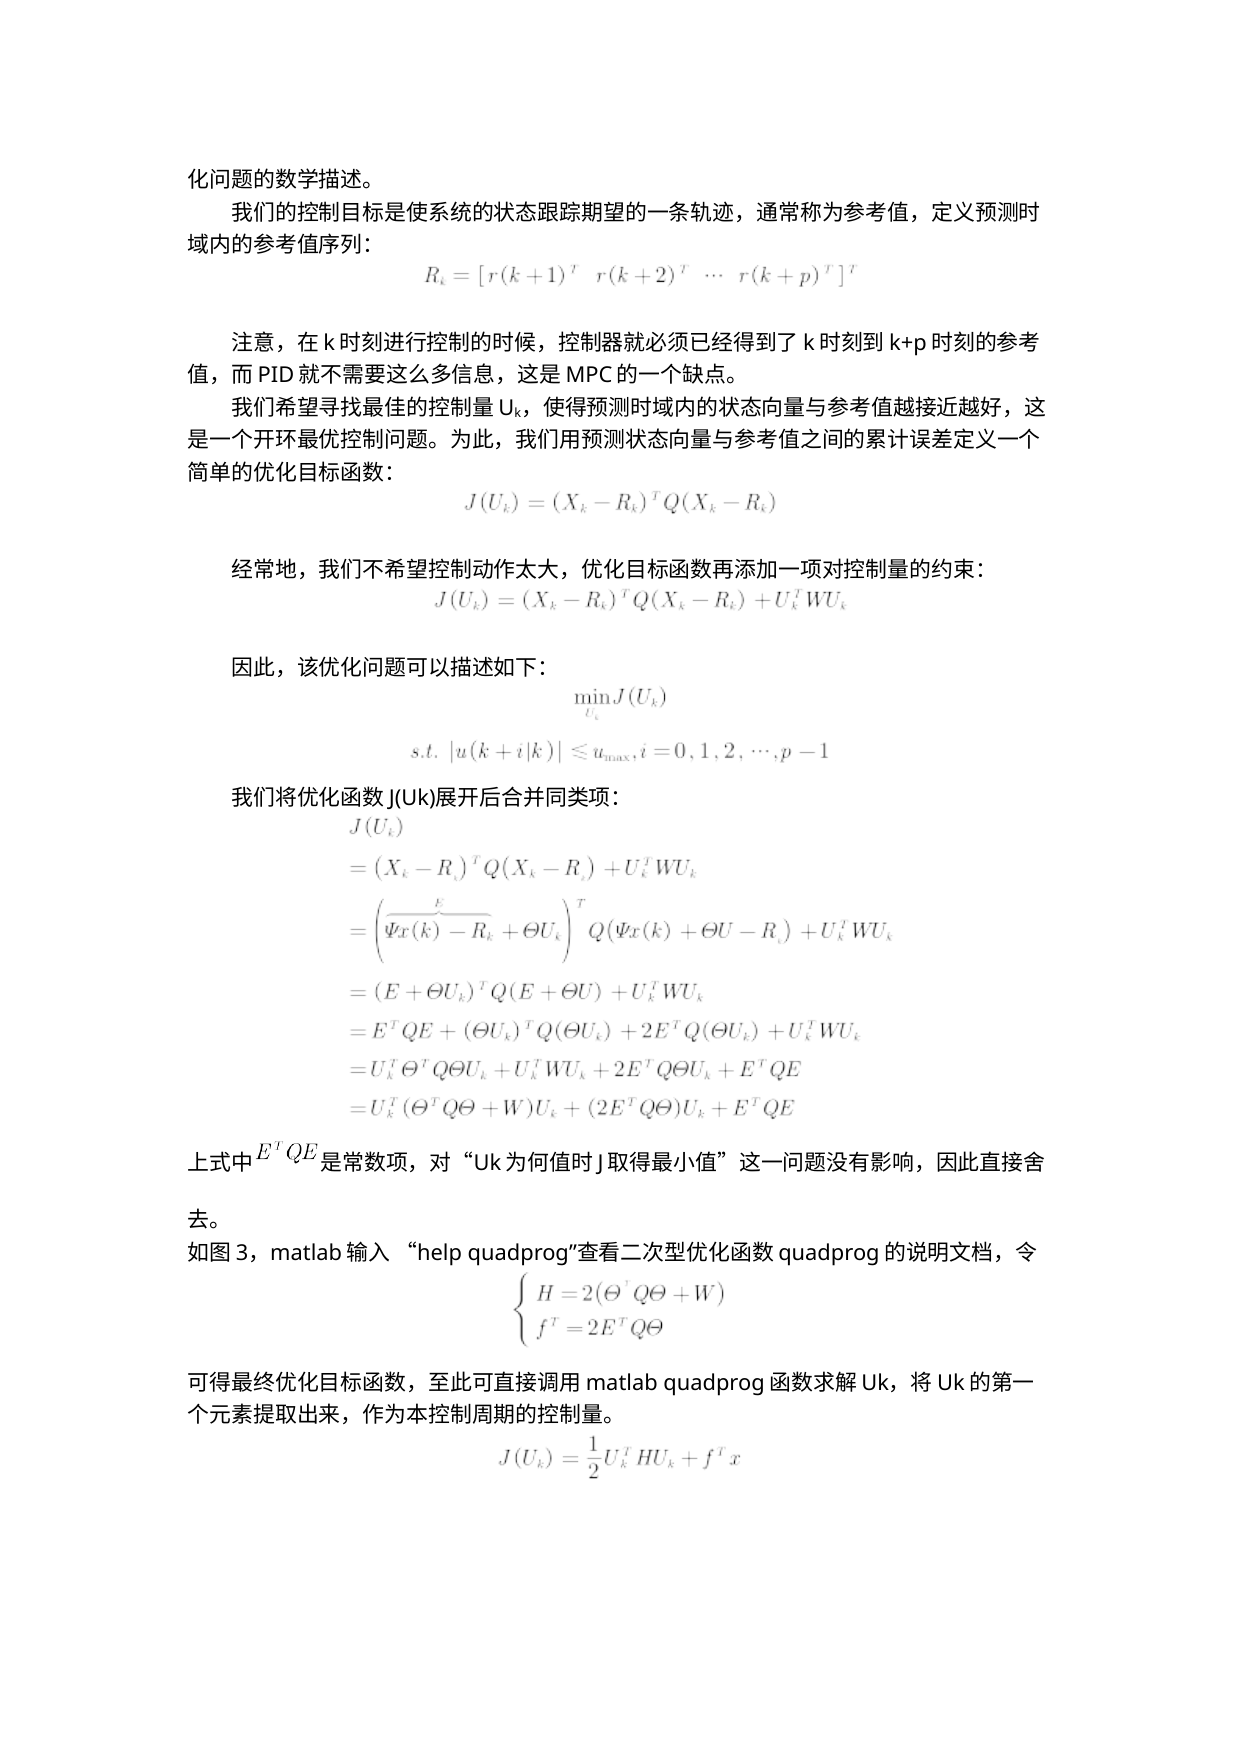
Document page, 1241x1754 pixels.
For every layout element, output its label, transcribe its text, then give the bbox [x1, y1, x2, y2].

text 可得最终优化目标函数，至此可直接调用matlab quadprog函数求解Uk，将Uk的第一个元素提取出来，作为本控制周期的控制量。 [187, 1364, 1053, 1429]
text 这一节我们将求解预测时域内的控制输出Uk，在求解优化问题之前，我们首先明确优化问题的数学描述。 [187, 162, 1053, 194]
text 经常地，我们不希望控制动作太大，优化目标函数再添加一项对控制量的约束： [187, 552, 1053, 584]
text 我们希望寻找最佳的控制量Uk，使得预测时域内的状态向量与参考值越接近越好，这是一个开环最优控制问题。为此，我们用预测状态向量与参考值之间的累计误差定义一个简单的优化目标函数： [187, 389, 1053, 487]
text 我们的控制目标是使系统的状态跟踪期望的一条轨迹，通常称为参考值，定义预测时域内的参考值序列： [187, 194, 1053, 259]
text 因此，该优化问题可以描述如下： [187, 649, 1053, 682]
text 如图3，matlab输入 “help quadprog”查看二次型优化函数quadprog的说明文档，令 [187, 1234, 1053, 1267]
text 上式中是常数项，对“Uk为何值时J取得最小值”这一问题没有影响，因此直接舍去。 [187, 1137, 1053, 1234]
text 我们将优化函数J(Uk)展开后合并同类项： [187, 779, 1053, 812]
text 注意，在k时刻进行控制的时候，控制器就必须已经得到了k时刻到k+p时刻的参考值，而PID就不需要这么多信息，这是MPC的一个缺点。 [187, 324, 1053, 389]
